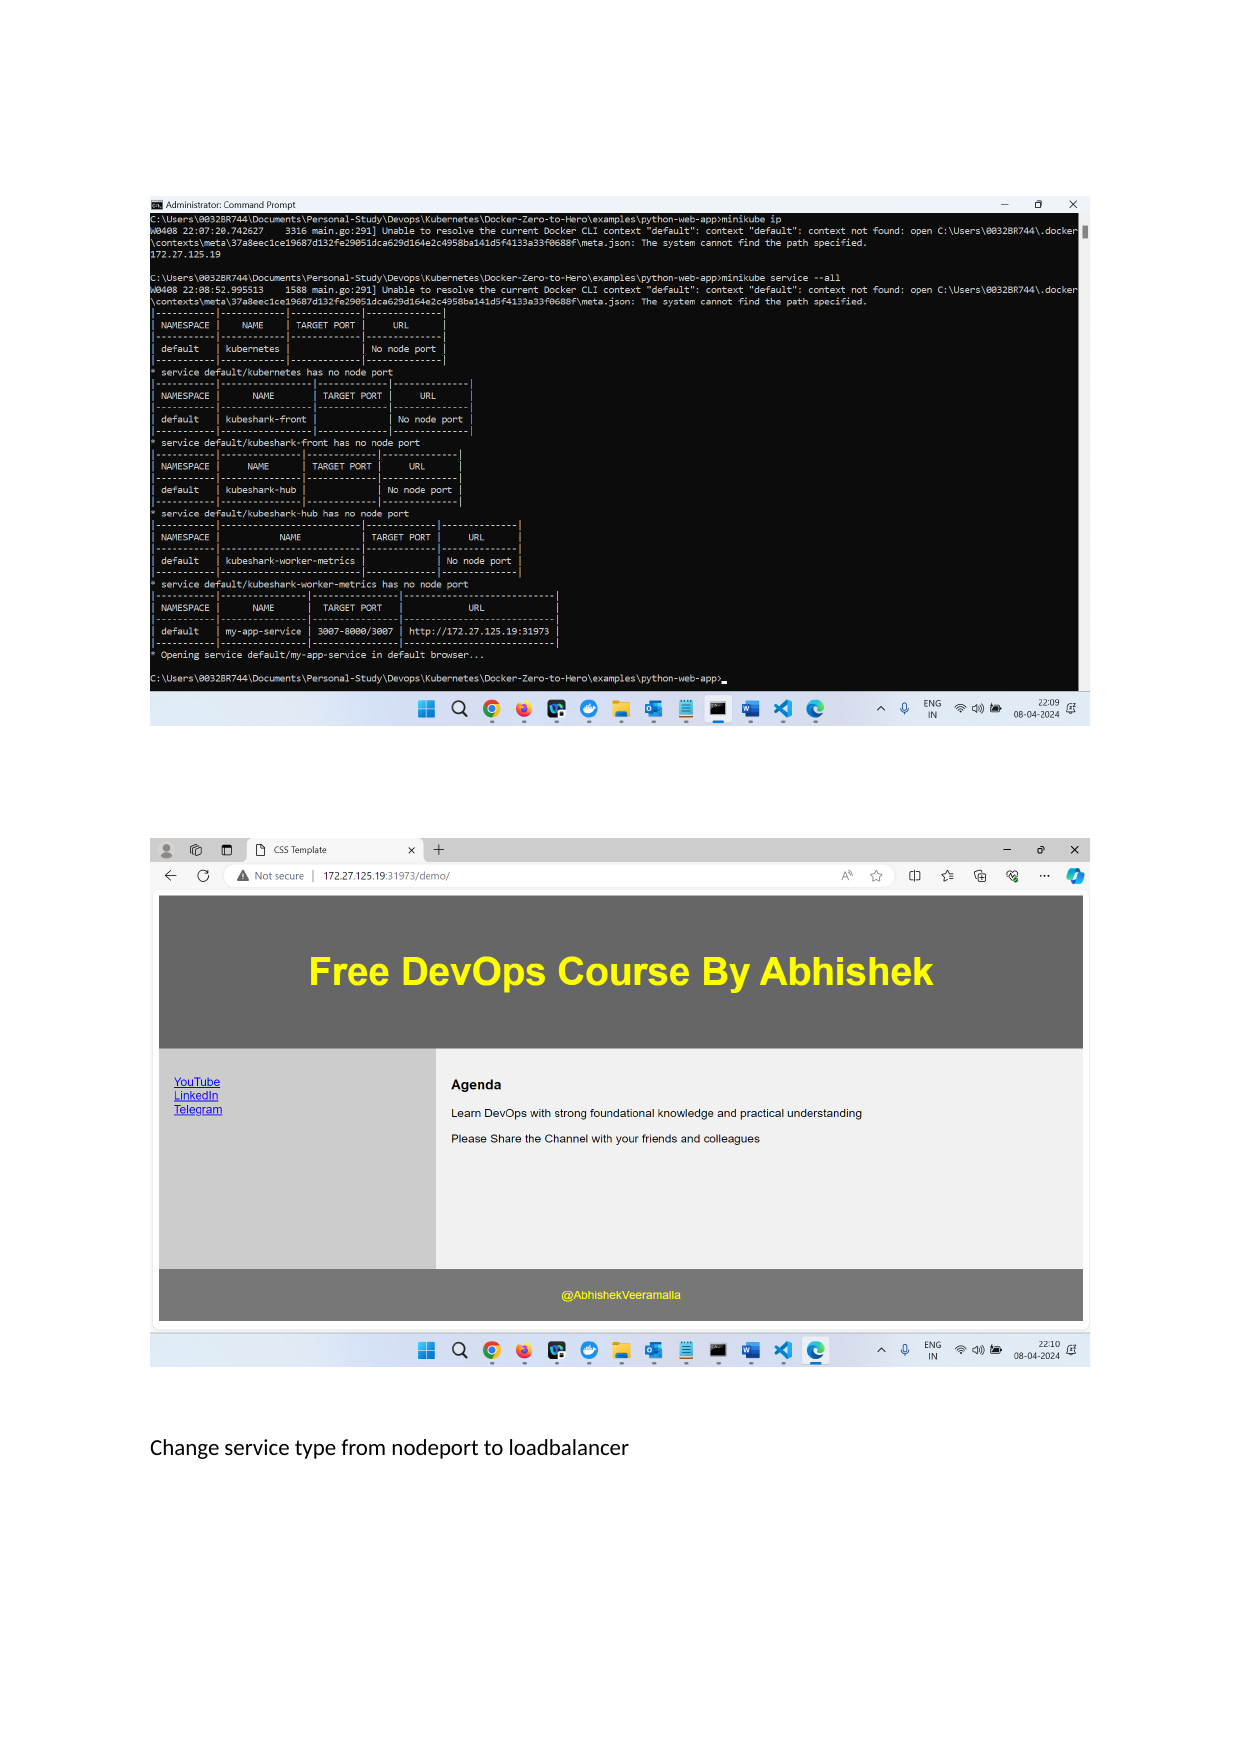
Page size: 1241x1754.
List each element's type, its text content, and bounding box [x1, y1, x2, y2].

text Change service type from nodeport to loadbalancer [150, 1433, 1090, 1461]
picture [150, 196, 1091, 726]
picture [150, 838, 1091, 1367]
